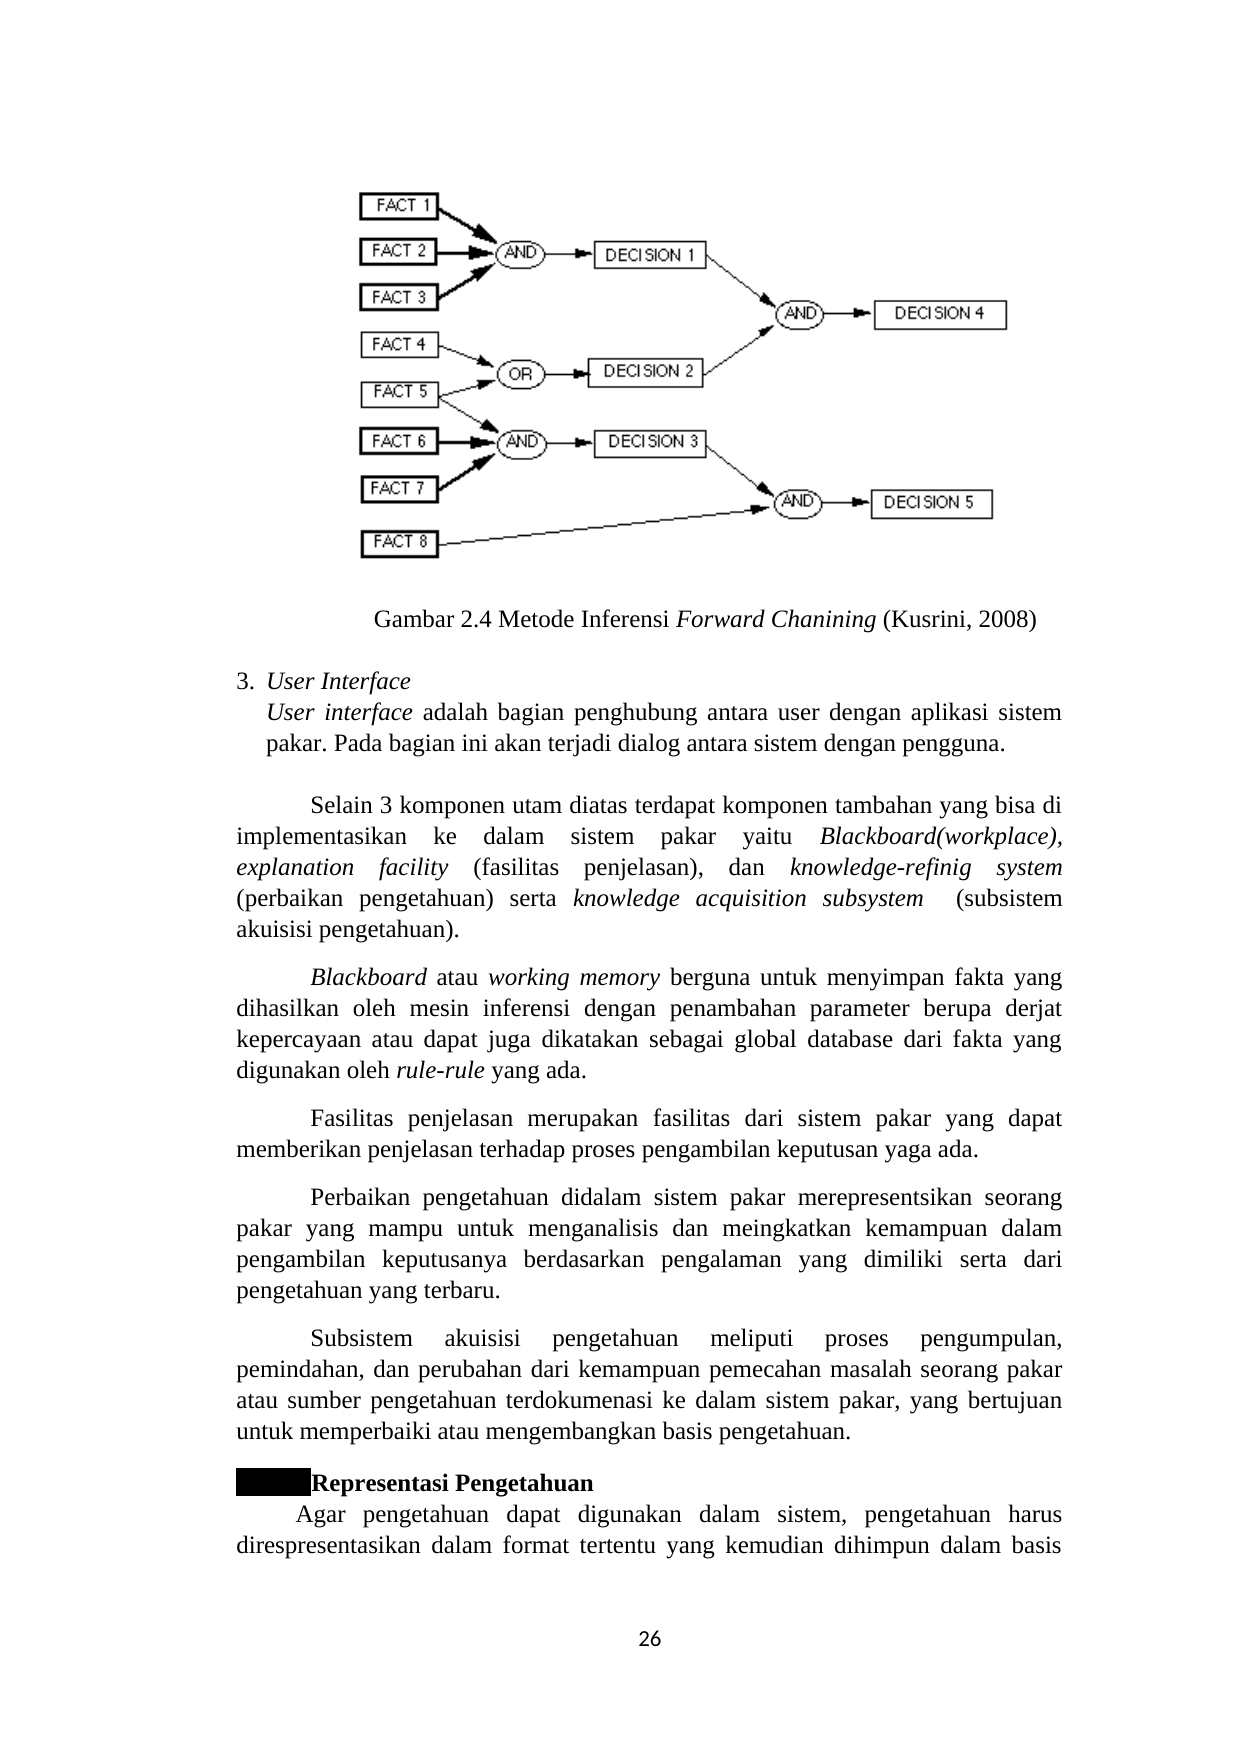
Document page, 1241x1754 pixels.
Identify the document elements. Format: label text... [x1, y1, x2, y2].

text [236, 1499, 1063, 1558]
text Perbaikan pengetahuan didalam sistem pakar merepresentsikan seorang pakar yang mampu untuk menganalisis dan meingkatkan kemampuan dalam pengambilan keputusanya berdasarkan pengalaman yang dimiliki serta dari pengetahuan yang terbaru. [236, 1182, 1063, 1304]
list User interface adalah bagian penghubung antara user dengan aplikasi sistem pakar. Pada bagian ini akan terjadi dialog antara sistem dengan pengguna. [266, 697, 1063, 757]
list Selain 3 komponen utam diatas terdapat komponen tambahan yang bisa di implementasikan ke dalam sistem pakar yaitu Blackboard(workplace), explanation facility (fasilitas penjelasan), dan knowledge-refinig system (perbaikan pengetahuan) serta knowledge acquisition subsystem (subsistem akuisisi pengetahuan). [236, 790, 1063, 943]
list Gambar 2.4 Metode Inferensi Forward Chanining [348, 604, 1063, 633]
subtitle Representasi Pengetahuan [311, 1468, 1063, 1496]
picture [347, 177, 1023, 571]
text Fasilitas penjelasan merupakan fasilitas dari sistem pakar yang dapat memberikan penjelasan terhadap proses pengambilan keputusan yaga ada. [236, 1103, 1063, 1163]
list User Interface [236, 666, 1063, 695]
text Subsistem akuisisi pengetahuan meliputi proses pengumpulan, pemindahan, dan perubahan dari kemampuan pemecahan masalah seorang pakar atau sumber pengetahuan terdokumenasi ke dalam sistem pakar, yang bertujuan untuk memperbaiki atau mengembangkan basis pengetahuan. [236, 1323, 1063, 1444]
text Blackboard atau working memory berguna untuk menyimpan fakta yang dihasilkan oleh mesin inferensi dengan penambahan parameter berupa derjat kepercayaan atau dapat juga dikatakan sebagai global database dari fakta yang digunakan oleh rule-rule yang ada. [236, 962, 1063, 1084]
